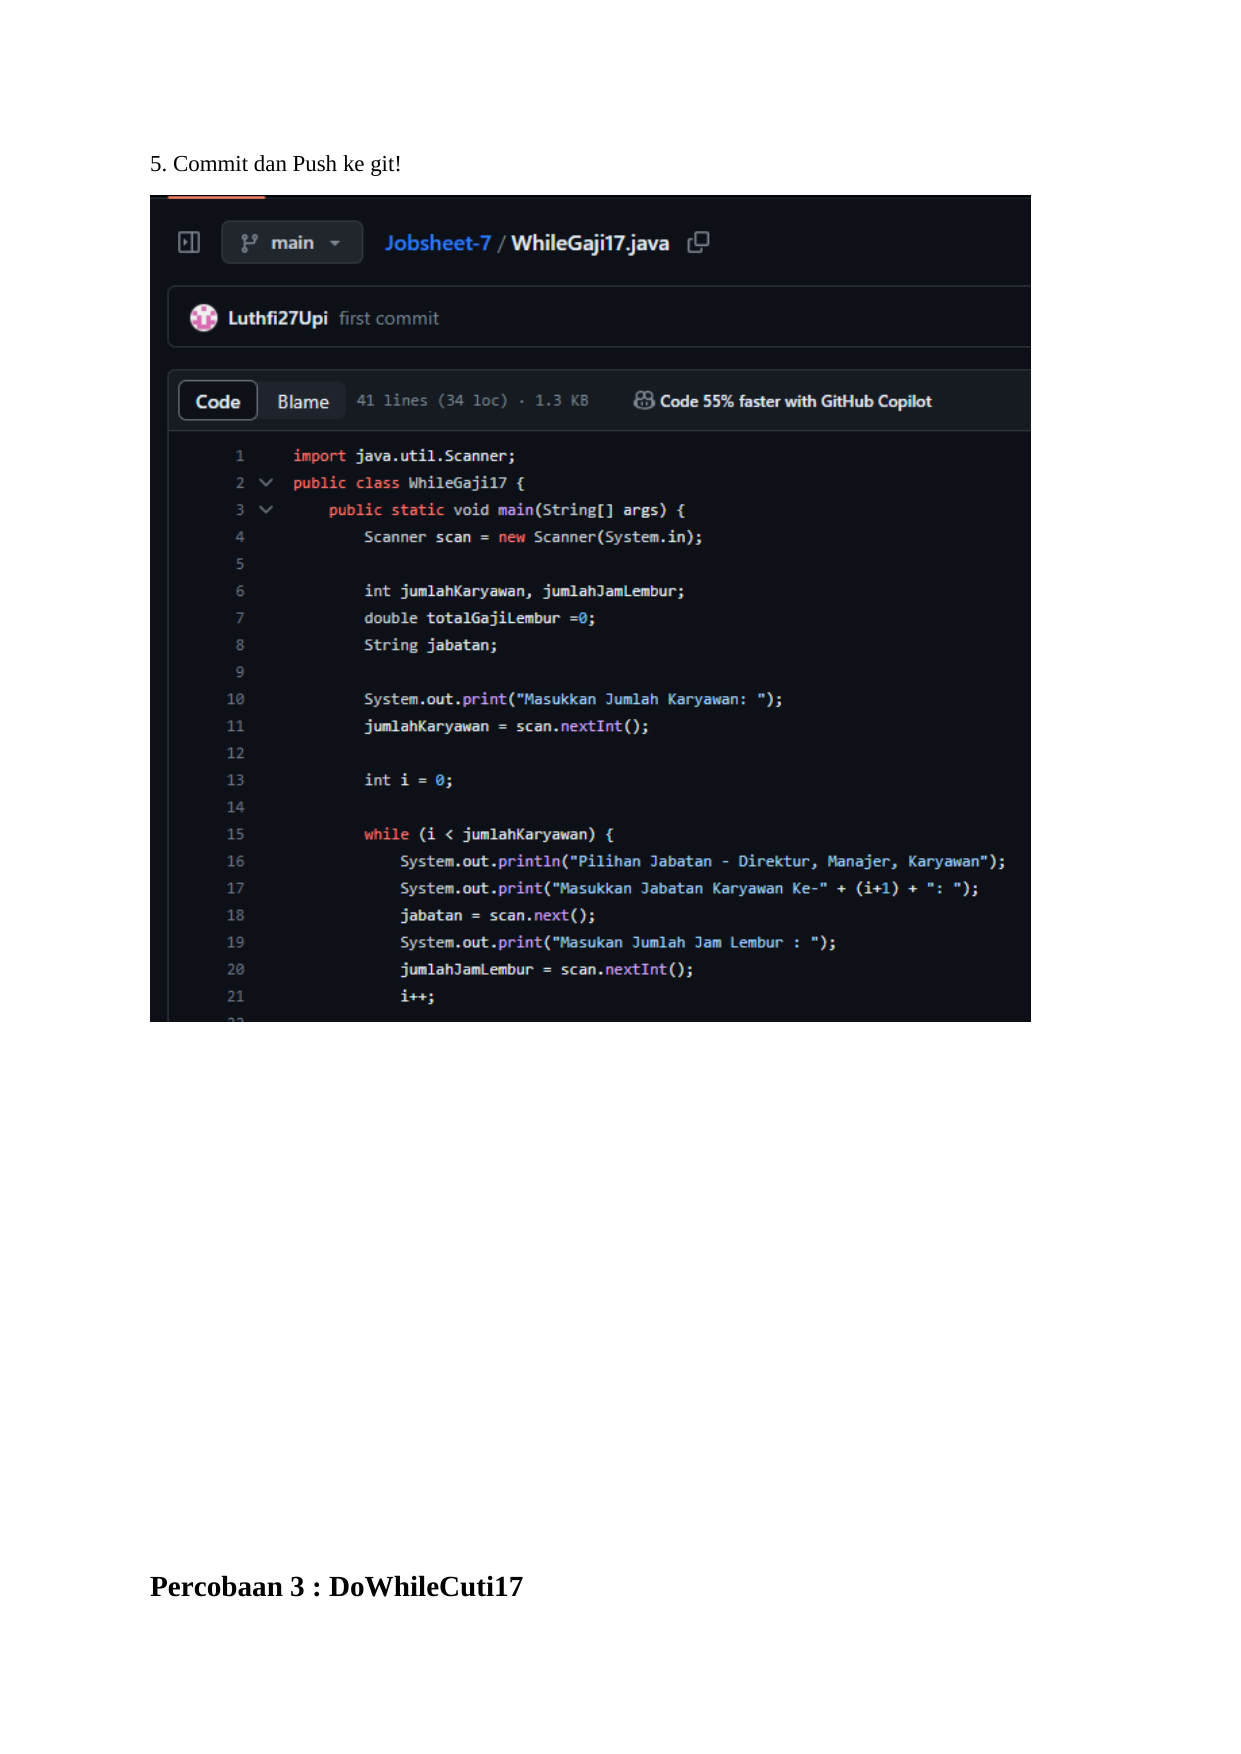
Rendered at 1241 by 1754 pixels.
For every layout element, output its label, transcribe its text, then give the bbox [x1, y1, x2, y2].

text 5. Commit dan Push ke git! [150, 150, 1090, 176]
picture [150, 195, 1031, 1022]
text Percobaan 3 : DoWhileCuti17 [150, 1569, 1090, 1602]
